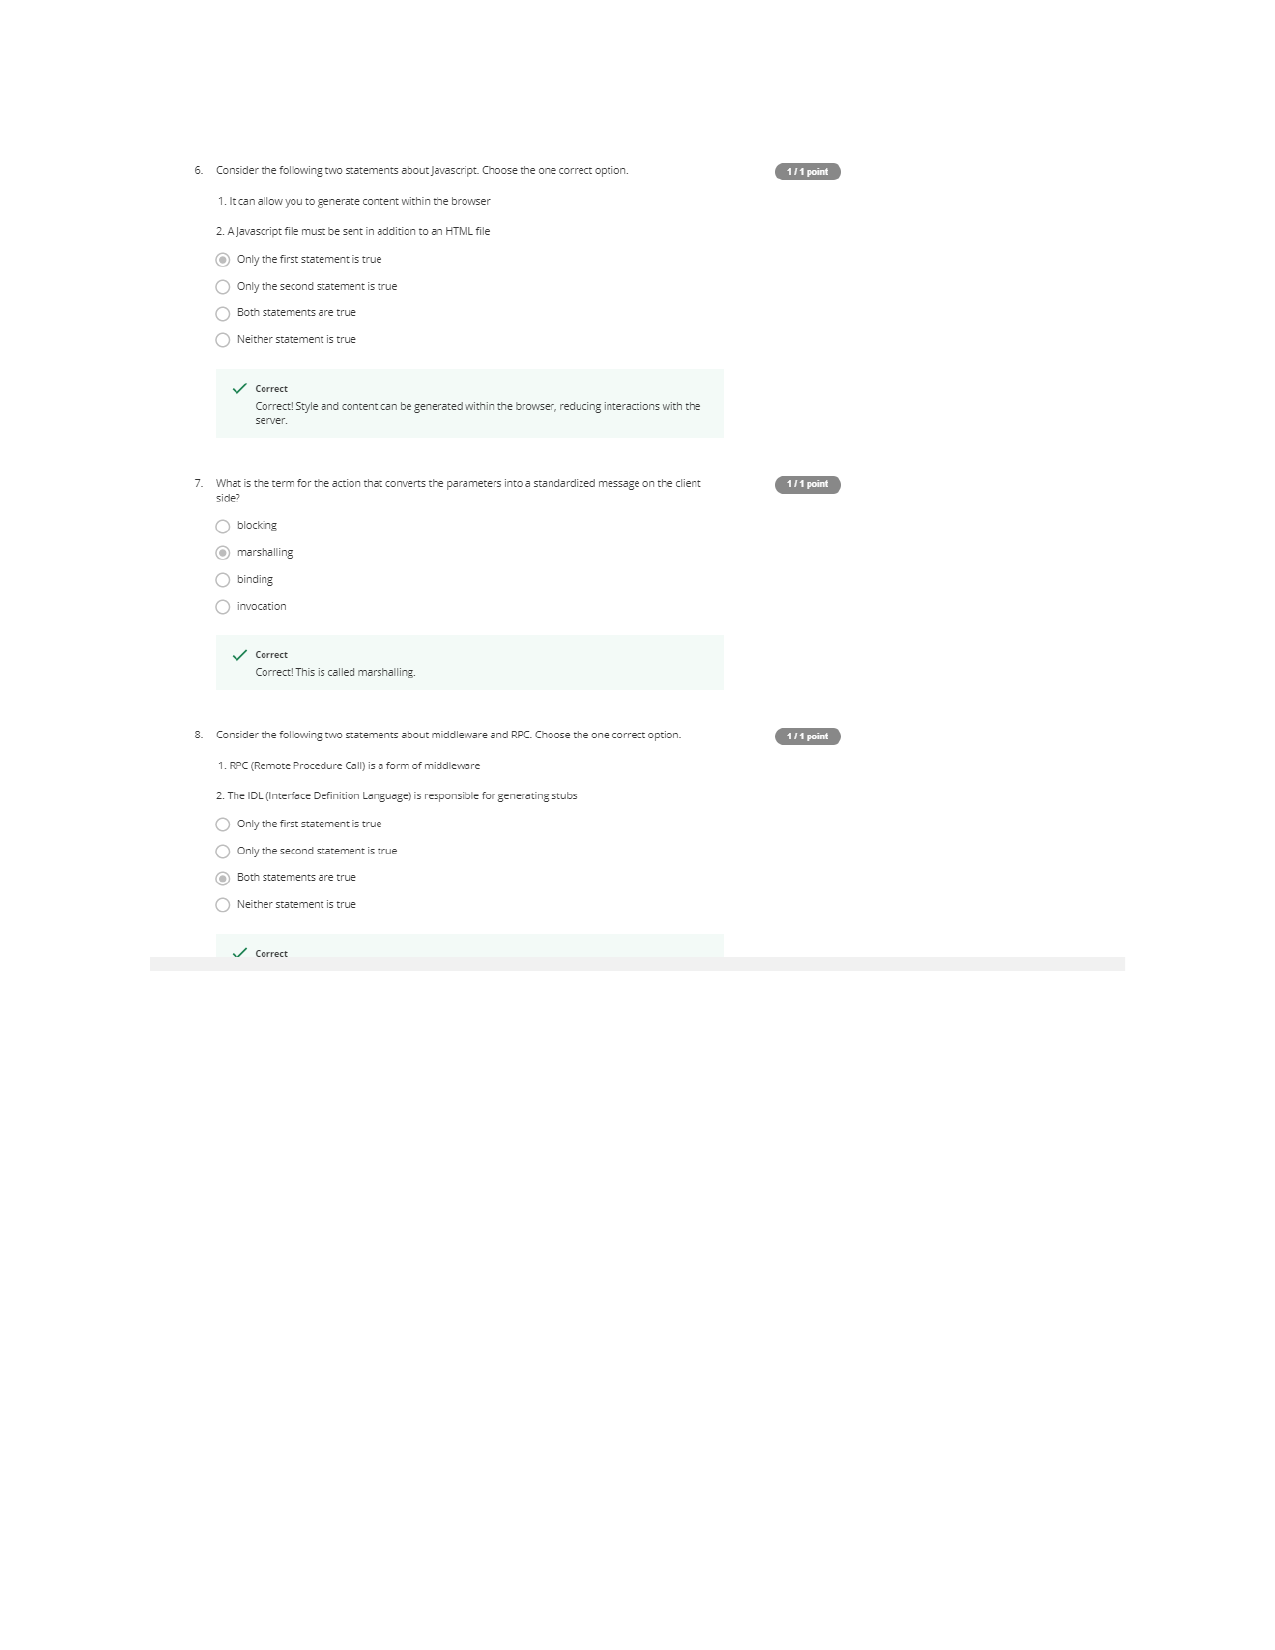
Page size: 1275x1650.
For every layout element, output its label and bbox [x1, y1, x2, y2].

picture [150, 150, 1125, 971]
